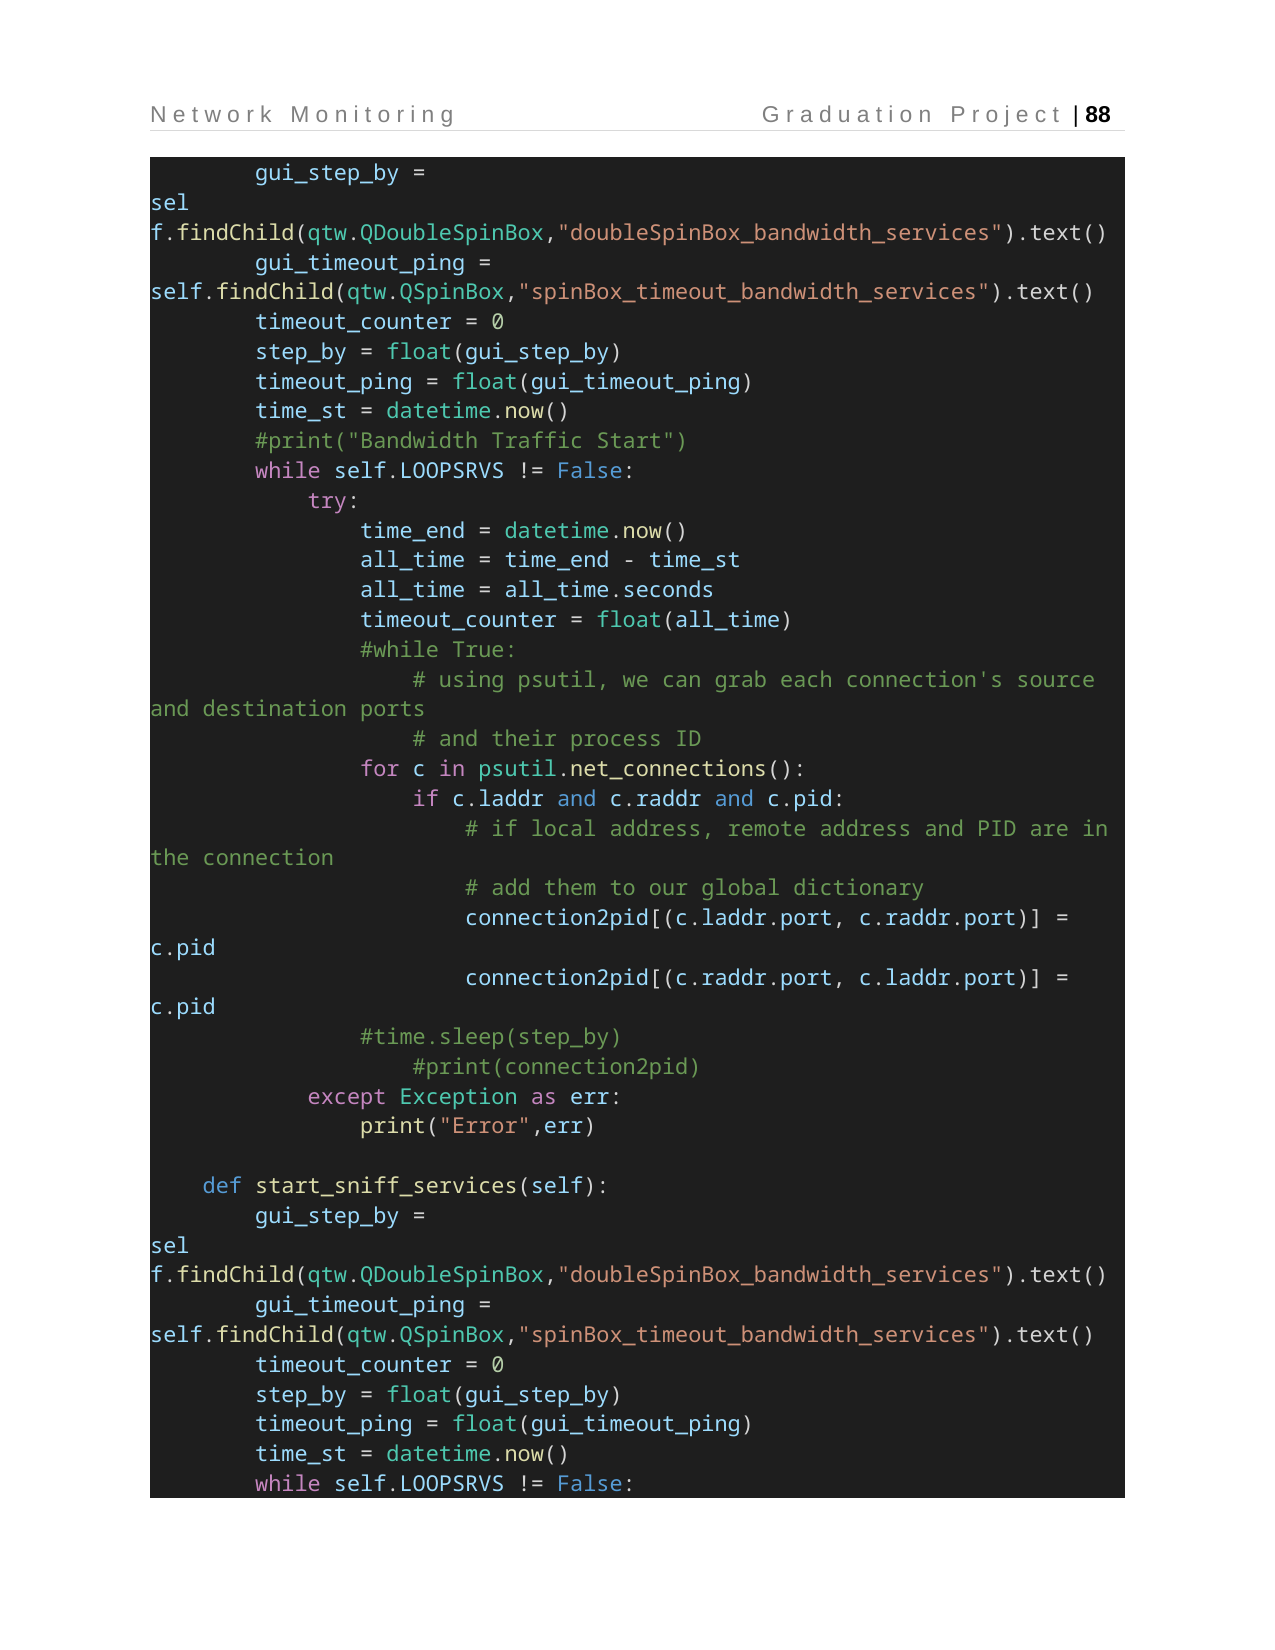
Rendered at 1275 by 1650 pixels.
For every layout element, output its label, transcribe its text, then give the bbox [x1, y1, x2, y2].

text # using psutil, we can grab each connection's source and destination ports [150, 664, 1125, 723]
text gui_timeout_ping = self.findChild(qtw.QSpinBox,"spinBox_timeout_bandwidth_services").text() [150, 1289, 1125, 1349]
text #while True: [150, 634, 1125, 664]
text timeout_counter = float(all_time) [150, 604, 1125, 634]
text gui_step_by = self.findChild(qtw.QDoubleSpinBox,"doubleSpinBox_bandwidth_services").text() [150, 157, 1125, 247]
text time_end = datetime.now() [150, 515, 1125, 544]
text while self.LOOPSRVS != False: [150, 1468, 1125, 1498]
text gui_timeout_ping = self.findChild(qtw.QSpinBox,"spinBox_timeout_bandwidth_services").text() [150, 247, 1125, 306]
text def start_sniff_services(self): [150, 1170, 1125, 1200]
text #print("Bandwidth Traffic Start") [150, 425, 1125, 455]
text step_by = float(gui_step_by) [150, 1379, 1125, 1408]
text if c.laddr and c.raddr and c.pid: [150, 783, 1125, 813]
text #time.sleep(step_by) [150, 1021, 1125, 1051]
text step_by = float(gui_step_by) [150, 336, 1125, 366]
text while self.LOOPSRVS != False: [150, 455, 1125, 485]
text connection2pid[(c.laddr.port, c.raddr.port)] = c.pid [150, 902, 1125, 962]
text # add them to our global dictionary [150, 872, 1125, 902]
text for c in psutil.net_connections(): [150, 753, 1125, 783]
text gui_step_by = self.findChild(qtw.QDoubleSpinBox,"doubleSpinBox_bandwidth_services").text() [150, 1200, 1125, 1289]
text #print(connection2pid) [150, 1051, 1125, 1081]
text timeout_counter = 0 [150, 306, 1125, 336]
text # and their process ID [150, 723, 1125, 753]
text all_time = all_time.seconds [150, 574, 1125, 604]
text connection2pid[(c.raddr.port, c.laddr.port)] = c.pid [150, 962, 1125, 1021]
text try: [150, 485, 1125, 515]
text timeout_ping = float(gui_timeout_ping) [150, 1408, 1125, 1438]
text time_st = datetime.now() [150, 1438, 1125, 1468]
text all_time = time_end - time_st [150, 544, 1125, 574]
text timeout_counter = 0 [150, 1349, 1125, 1379]
text # if local address, remote address and PID are in the connection [150, 813, 1125, 872]
text print("Error",err) [150, 1111, 1125, 1140]
text timeout_ping = float(gui_timeout_ping) [150, 366, 1125, 396]
text except Exception as err: [150, 1081, 1125, 1111]
text time_st = datetime.now() [150, 396, 1125, 425]
